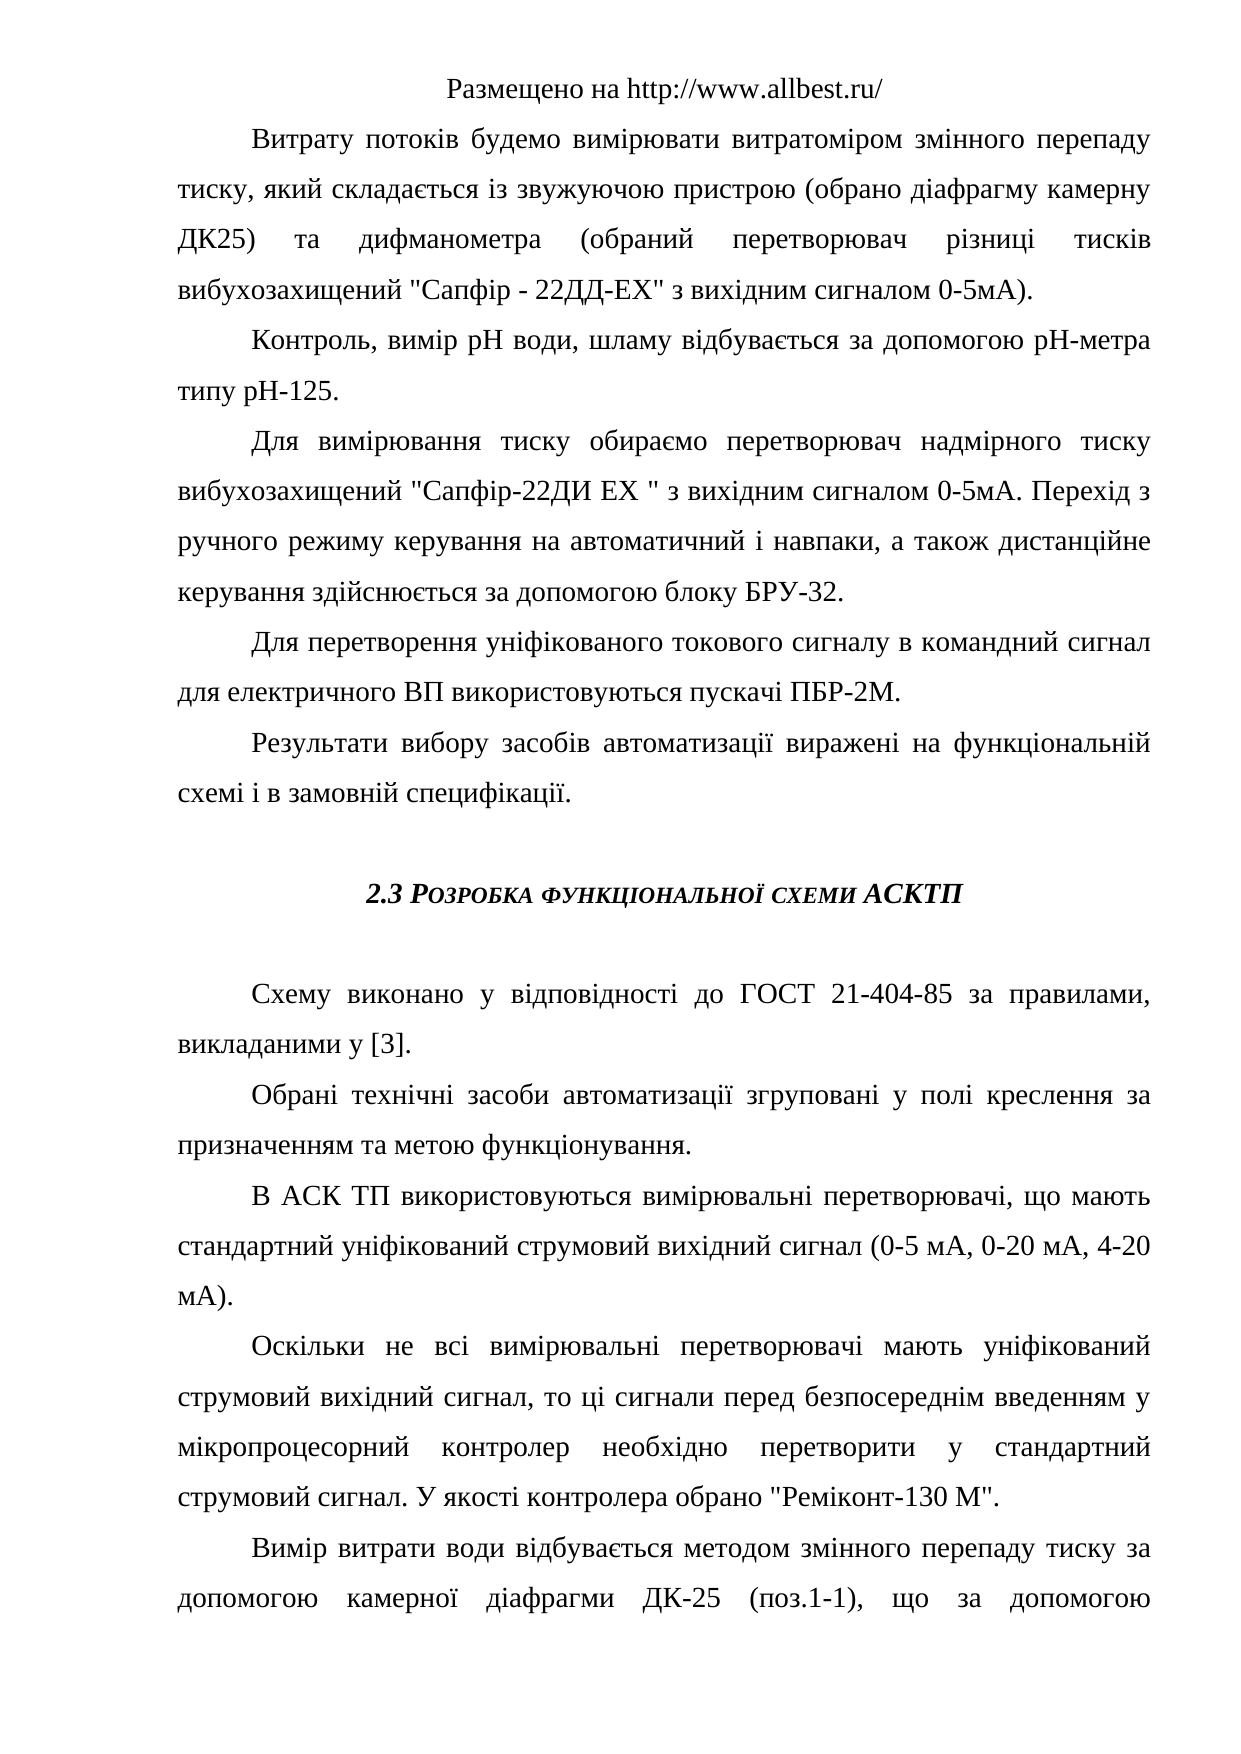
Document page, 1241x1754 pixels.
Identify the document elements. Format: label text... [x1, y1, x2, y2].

text Витрату потоків будемо вимірювати витратоміром змінного перепаду тиску, який складається із звужуючою пристрою (обрано діафрагму камерну ДК25) та дифманометра (обраний перетворювач різниці тисків вибухозахищений "Сапфір - 22ДД-ЕХ" з вихідним сигналом 0-5мА). [177, 121, 1152, 306]
text Для вимірювання тиску обираємо перетворювач надмірного тиску вибухозахищений "Сапфір-22ДИ ЕХ " з вихідним сигналом 0-5мА. Перехід з ручного режиму керування на автоматичний і навпаки, а також дистанційне керування здійснюється за допомогою блоку БРУ-32. [177, 423, 1152, 607]
text Оскільки не всі вимірювальні перетворювачі мають уніфікований струмовий вихідний сигнал, то ці сигнали перед безпосереднім введенням у мікропроцесорний контролер необхідно перетворити у стандартний струмовий сигнал. У якості контролера обрано "Реміконт-130 М". [177, 1328, 1152, 1513]
text Схему виконано у відповідності до ГОСТ 21-404-85 за правилами, викладаними у [3]. [177, 976, 1152, 1060]
text Результати вибору засобів автоматизації виражені на функціональній схемі і в замовній специфікації. [177, 725, 1152, 809]
text Контроль, вимір рН води, шламу відбувається за допомогою рН-метра типу рН-125. [177, 322, 1152, 406]
text Для перетворення уніфікованого токового сигналу в командний сигнал для електричного ВП використовуються пускачі ПБР-2М. [177, 624, 1152, 708]
text В АСК ТП використовуються вимірювальні перетворювачі, що мають стандартний уніфікований струмовий вихідний сигнал (0-5 мА, 0-20 мА, 4-20 мА). [177, 1178, 1152, 1312]
text Обрані технічні засоби автоматизації згруповані у полі креслення за призначенням та метою функціонування. [177, 1077, 1152, 1161]
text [177, 1530, 1152, 1614]
subtitle 2.3 Розробка функціональної схеми АСКТП [177, 876, 1152, 909]
